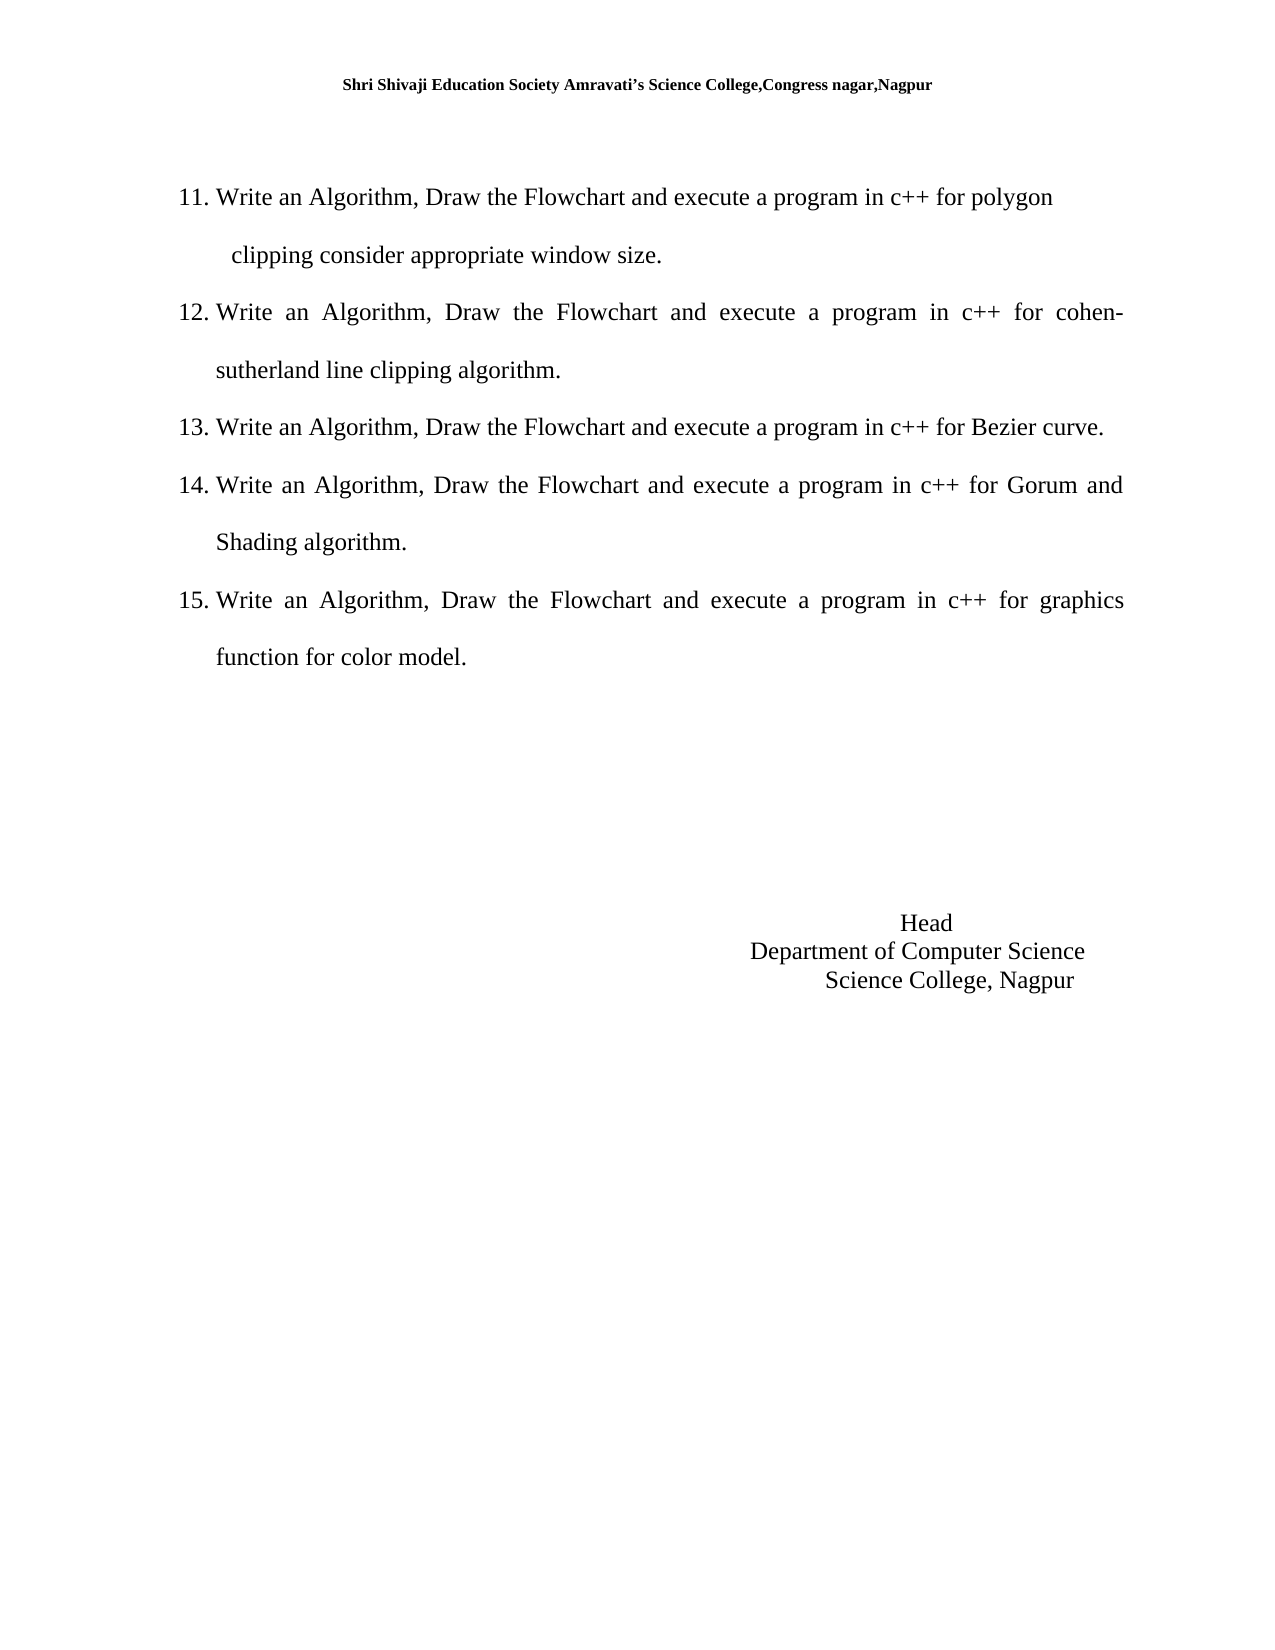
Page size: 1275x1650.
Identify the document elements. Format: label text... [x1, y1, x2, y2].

list Write an Algorithm, Draw the Flowchart and execute a program in c++ for Bezier curve. [178, 412, 1125, 441]
list Write an Algorithm, Draw the Flowchart and execute a program in c++ for graphics function for color model. [178, 585, 1125, 671]
text Department of Computer Science [750, 936, 1125, 965]
text Head [825, 908, 1125, 936]
text clipping consider appropriate window size. [150, 240, 1125, 269]
list Write an Algorithm, Draw the Flowchart and execute a program in c++ for Gorum and Shading algorithm. [178, 470, 1125, 556]
text Science College, Nagpur [750, 965, 1125, 994]
list Write an Algorithm, Draw the Flowchart and execute a program in c++ for cohen-sutherland line clipping algorithm. [178, 297, 1125, 384]
list Write an Algorithm, Draw the Flowchart and execute a program in c++ for polygon [178, 182, 1125, 211]
